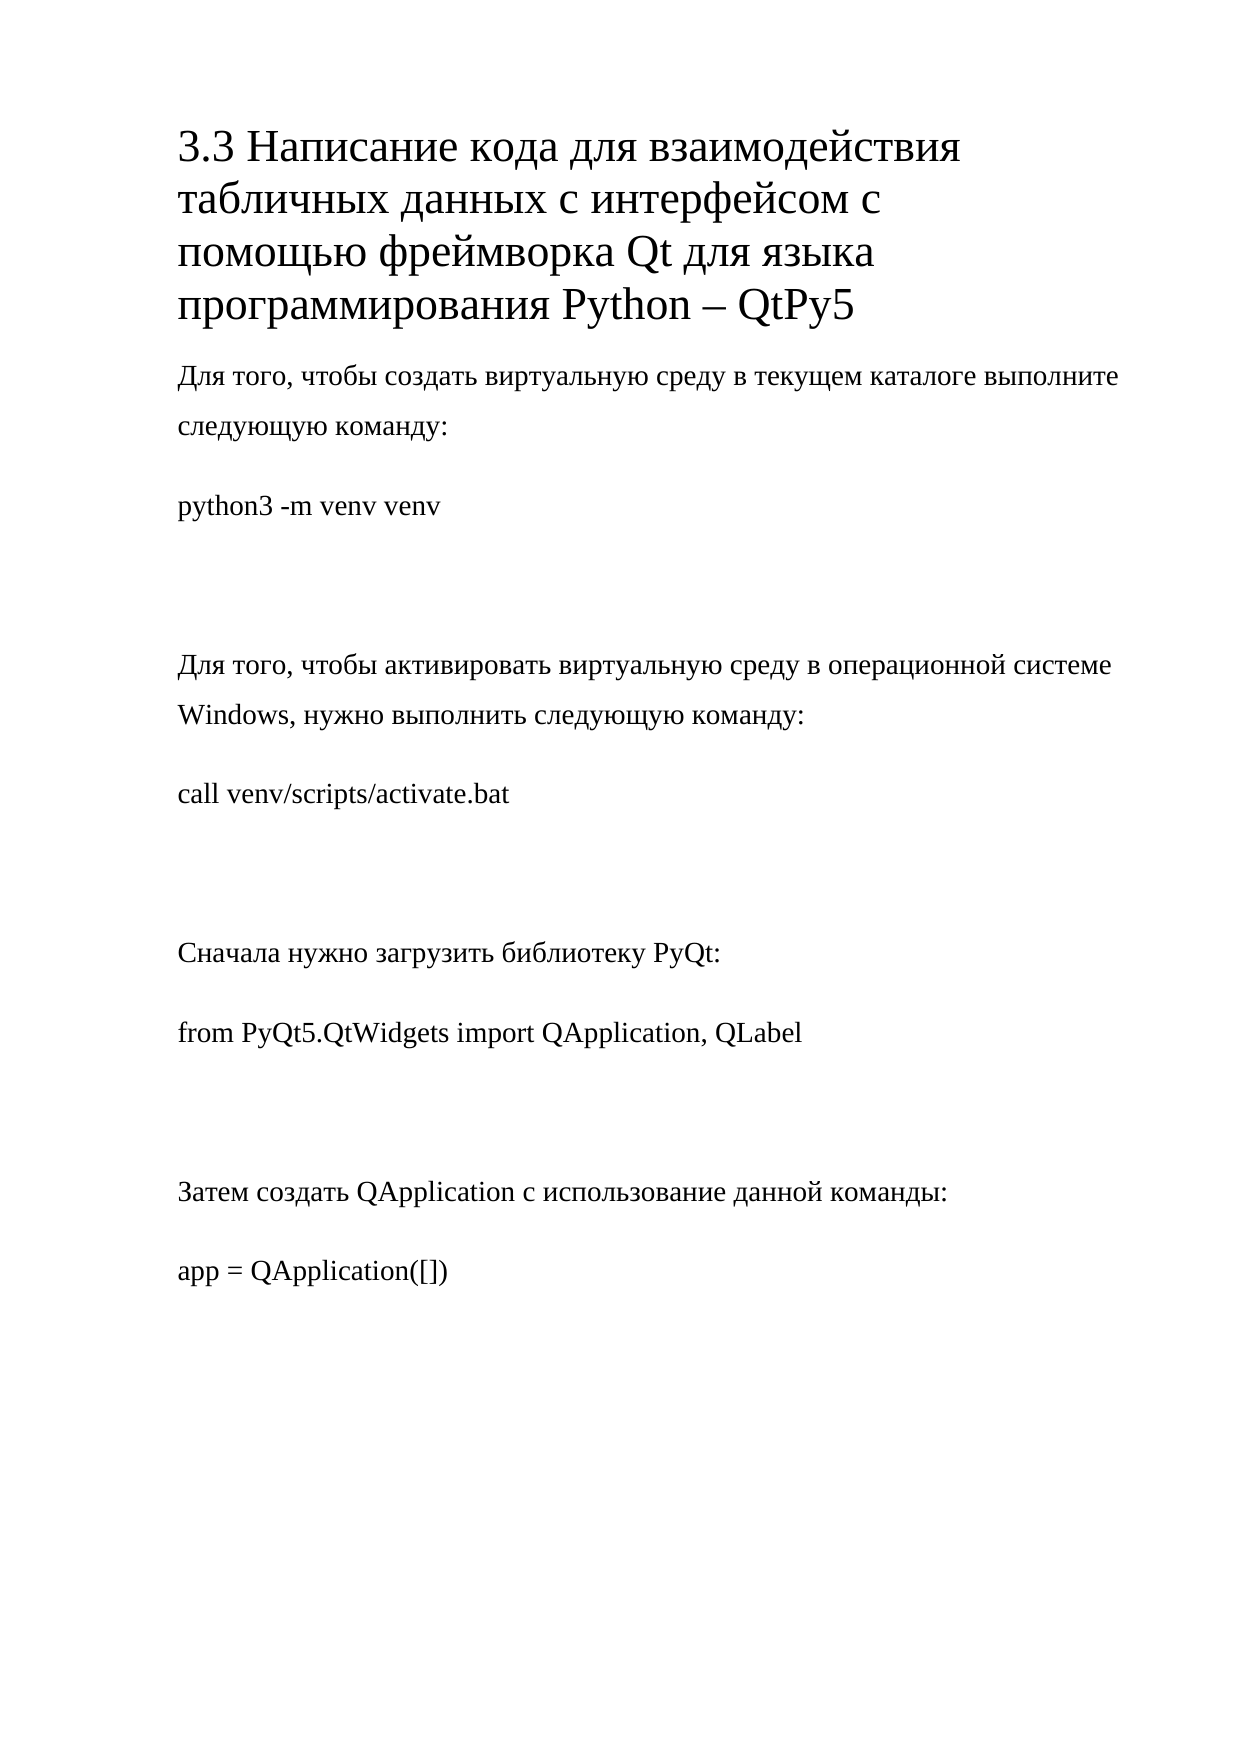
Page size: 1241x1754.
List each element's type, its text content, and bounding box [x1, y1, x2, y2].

text Для того, чтобы активировать виртуальную среду в операционной системе Windows, нужно выполнить следующую команду: [177, 647, 1152, 731]
text python3 -m venv venv [177, 488, 1152, 521]
text call venv/scripts/activate.bat [177, 777, 1152, 810]
text Сначала нужно загрузить библиотеку PyQt: [177, 936, 1152, 969]
text from PyQt5.QtWidgets import QApplication, QLabel [177, 1015, 1152, 1049]
text 3.3 Написание кода для взаимодействия табличных данных с интерфейсом с помощью фреймворка Qt для языка программирования Python – QtPy5 [177, 118, 1152, 329]
text Для того, чтобы создать виртуальную среду в текущем каталоге выполните следующую команду: [177, 358, 1152, 442]
text app = QApplication([]) [177, 1253, 1152, 1287]
text Затем создать QApplication с использование данной команды: [177, 1174, 1152, 1208]
